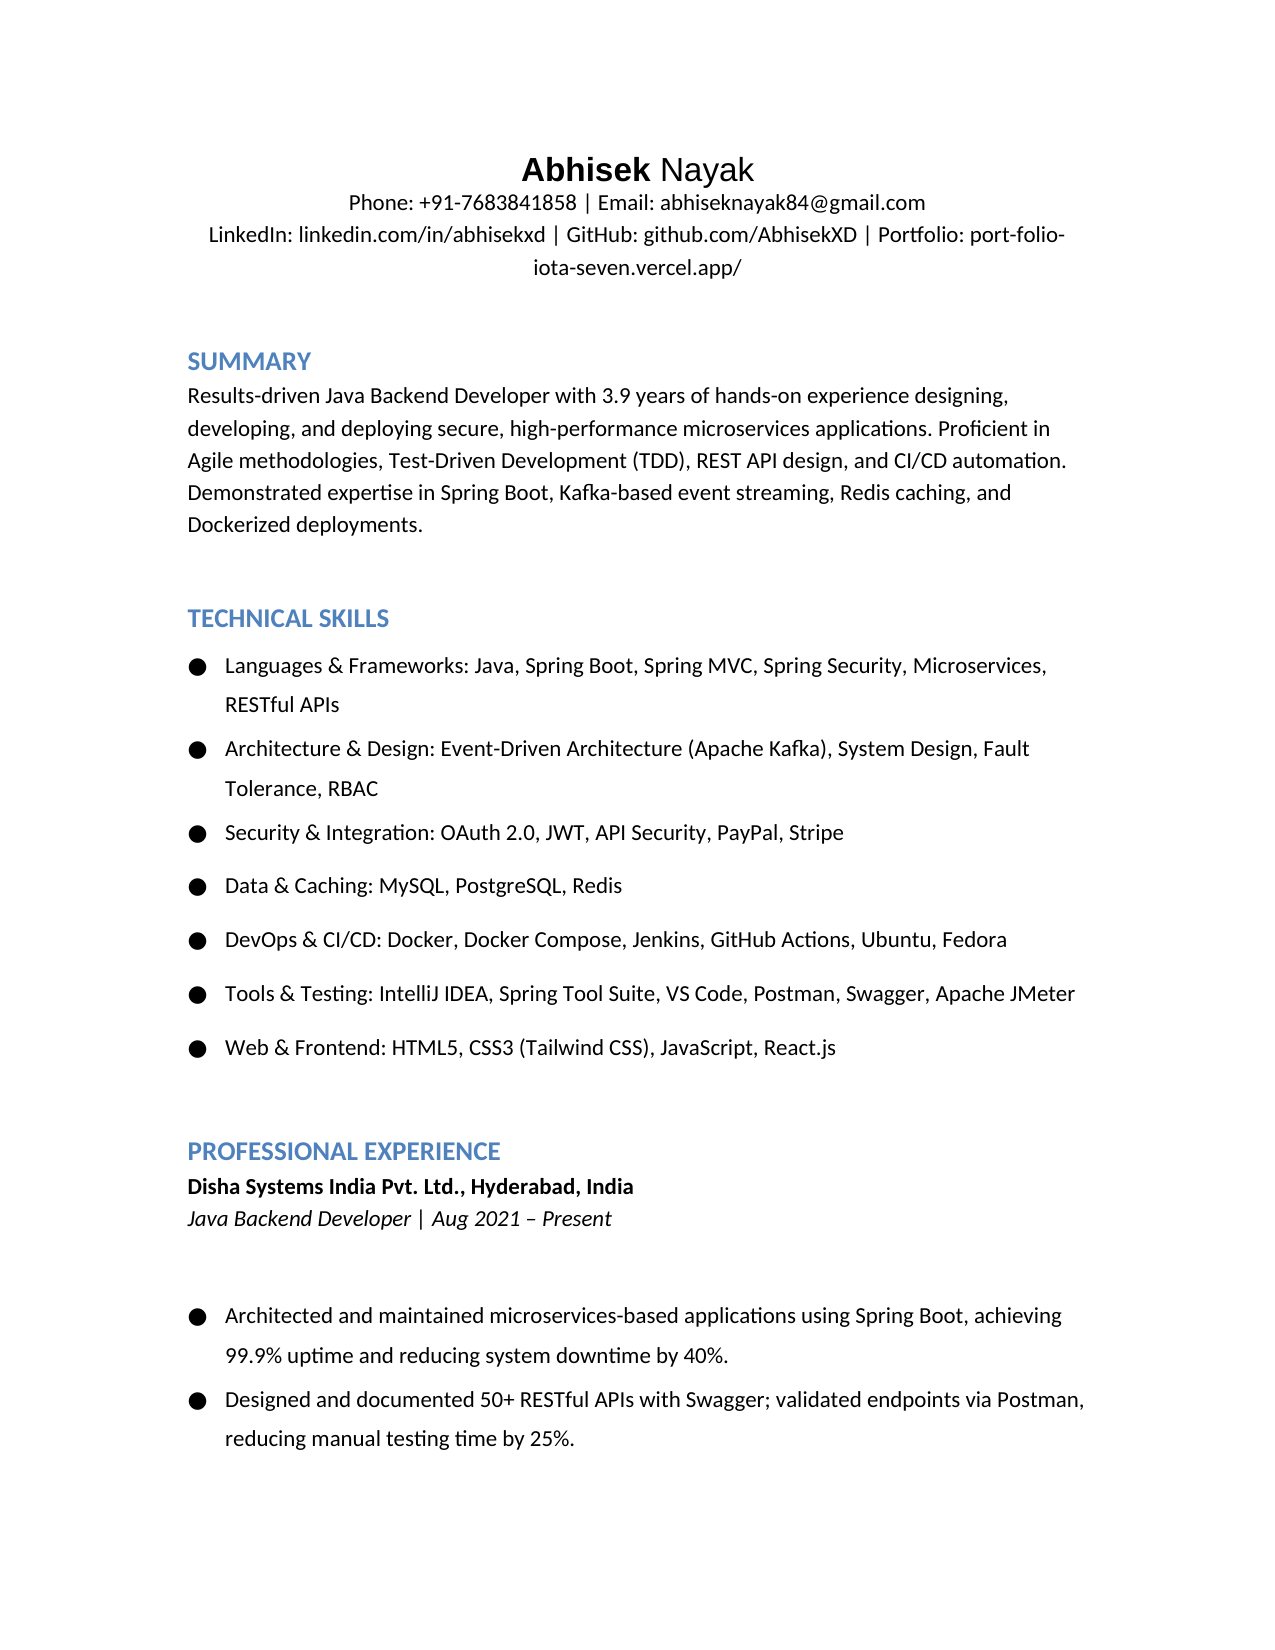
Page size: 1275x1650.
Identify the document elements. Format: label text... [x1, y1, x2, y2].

list Tools & Testing: IntelliJ IDEA, Spring Tool Suite, VS Code, Postman, Swagger, Apache JMeter [187, 968, 1087, 1015]
text Abhisek Nayak [187, 150, 1087, 188]
list Languages & Frameworks: Java, Spring Boot, Spring MVC, Spring Security, Microservices, RESTful APIs [187, 639, 1087, 718]
list Designed and documented 50+ RESTful APIs with Swagger; validated endpoints via Postman, reducing manual testing time by 25%. [187, 1373, 1087, 1452]
list Data & Caching: MySQL, PostgreSQL, Redis [187, 860, 1087, 907]
list Architected and maintained microservices-based applications using Spring Boot, achieving 99.9% uptime and reducing system downtime by 40%. [187, 1290, 1087, 1369]
text Disha Systems India Pvt. Ltd., Hyderabad, India Java Backend Developer | Aug 2021 – Present [187, 1172, 1087, 1265]
list DevOps & CI/CD: Docker, Docker Compose, Jenkins, GitHub Actions, Ubuntu, Fedora [187, 914, 1087, 961]
text Results-driven Java Backend Developer with 3.9 years of hands-on experience designing, developing, and deploying secure, high-performance microservices applications. Proficient in Agile methodologies, Test-Driven Development (TDD), REST API design, and CI/CD automation. Demonstrated expertise in Spring Boot, Kafka-based event streaming, Redis caching, and Dockerized deployments. [187, 382, 1087, 538]
list Web & Frontend: HTML5, CSS3 (Tailwind CSS), JavaScript, React.js [187, 1022, 1087, 1069]
text Phone: +91-7683841858 | Email: abhiseknayak84@gmail.com LinkedIn: linkedin.com/in/abhisekxd | GitHub: github.com/AbhisekXD | Portfolio: port-folio-iota-seven.vercel.app/ [187, 188, 1087, 281]
subtitle TECHNICAL SKILLS [187, 563, 1087, 634]
subtitle SUMMARY [187, 306, 1087, 377]
list Security & Integration: OAuth 2.0, JWT, API Security, PayPal, Stripe [187, 806, 1087, 853]
subtitle PROFESSIONAL EXPERIENCE [187, 1097, 1087, 1167]
list Architecture & Design: Event-Driven Architecture (Apache Kafka), System Design, Fault Tolerance, RBAC [187, 723, 1087, 802]
